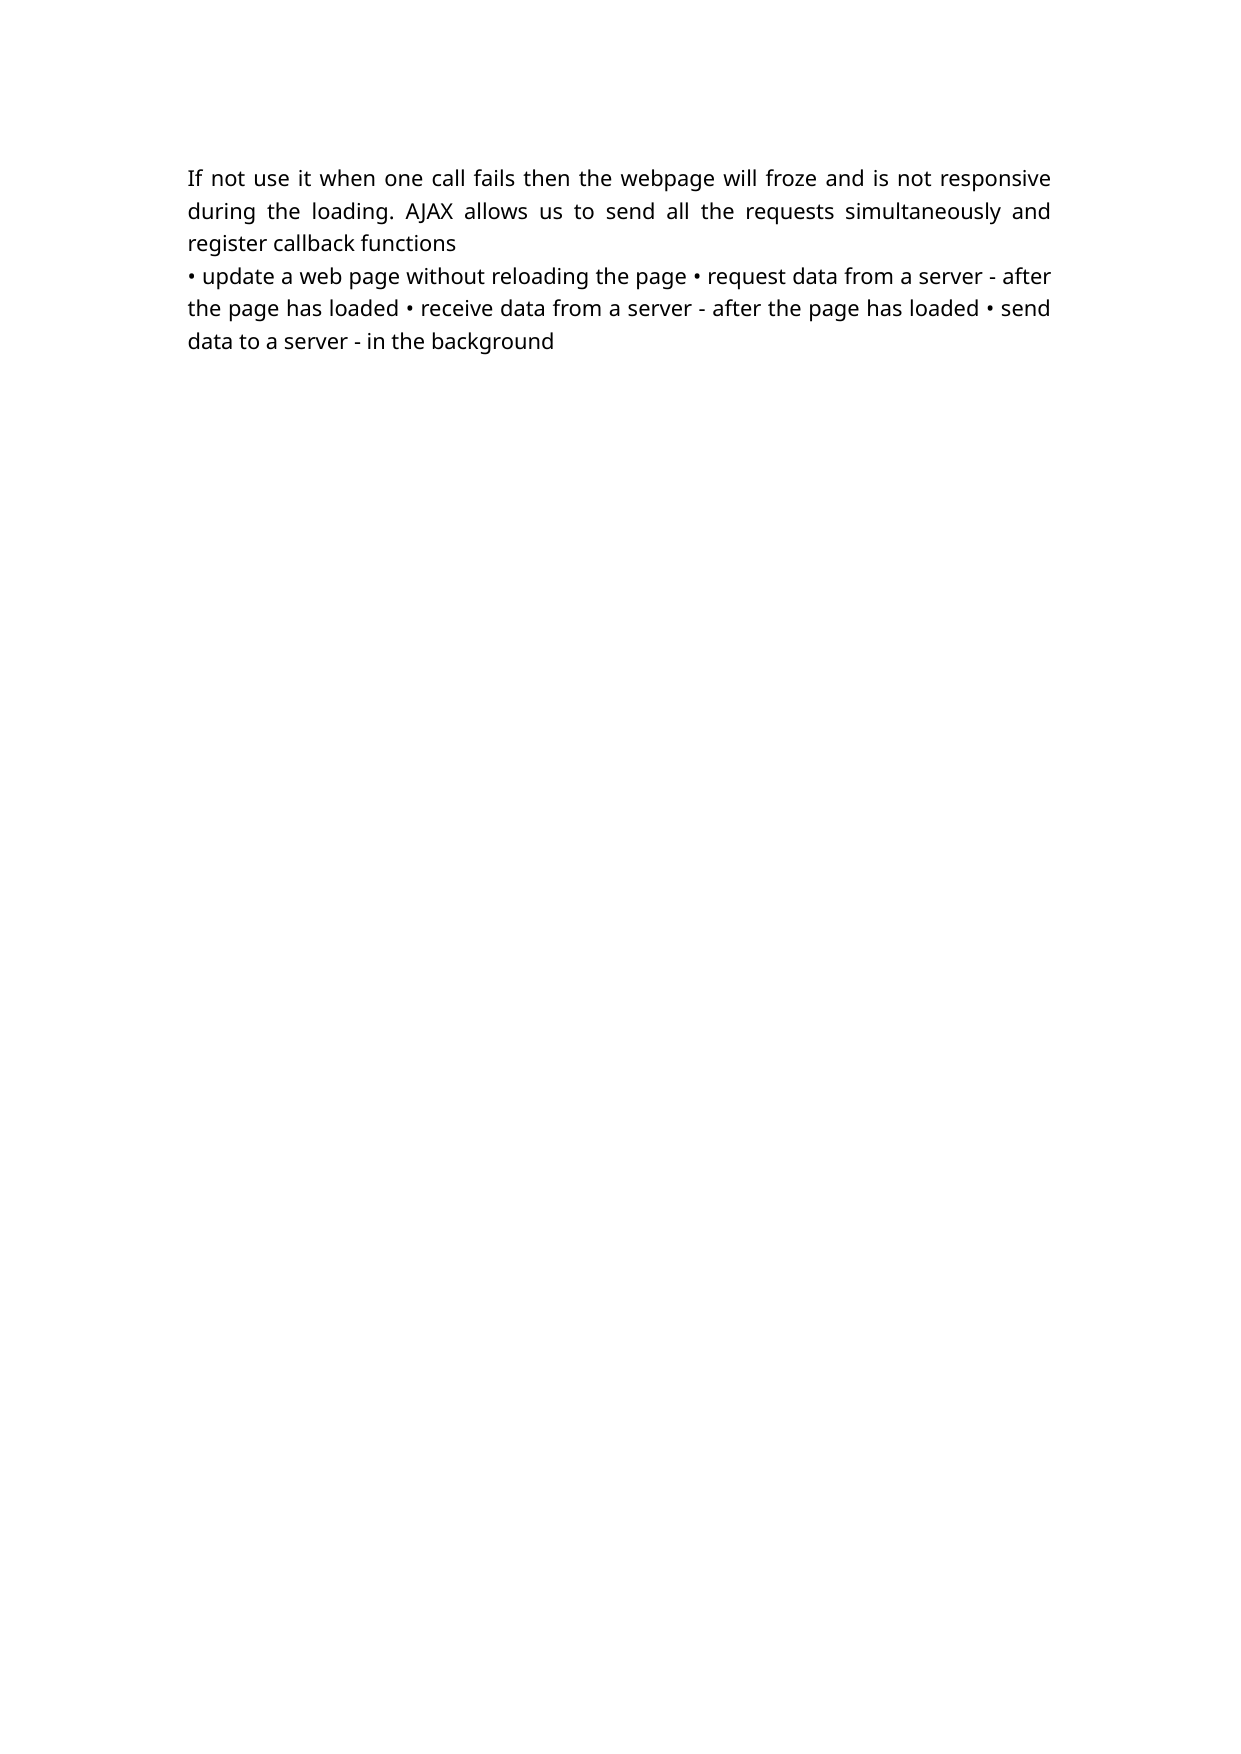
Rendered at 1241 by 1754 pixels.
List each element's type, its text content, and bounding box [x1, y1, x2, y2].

text • update a web page without reloading the page • request data from a server - after the page has loaded • receive data from a server - after the page has loaded • send data to a server - in the background [187, 259, 1053, 357]
text If not use it when one call fails then the webpage will froze and is not responsive during the loading. AJAX allows us to send all the requests simultaneously and register callback functions [187, 162, 1053, 259]
